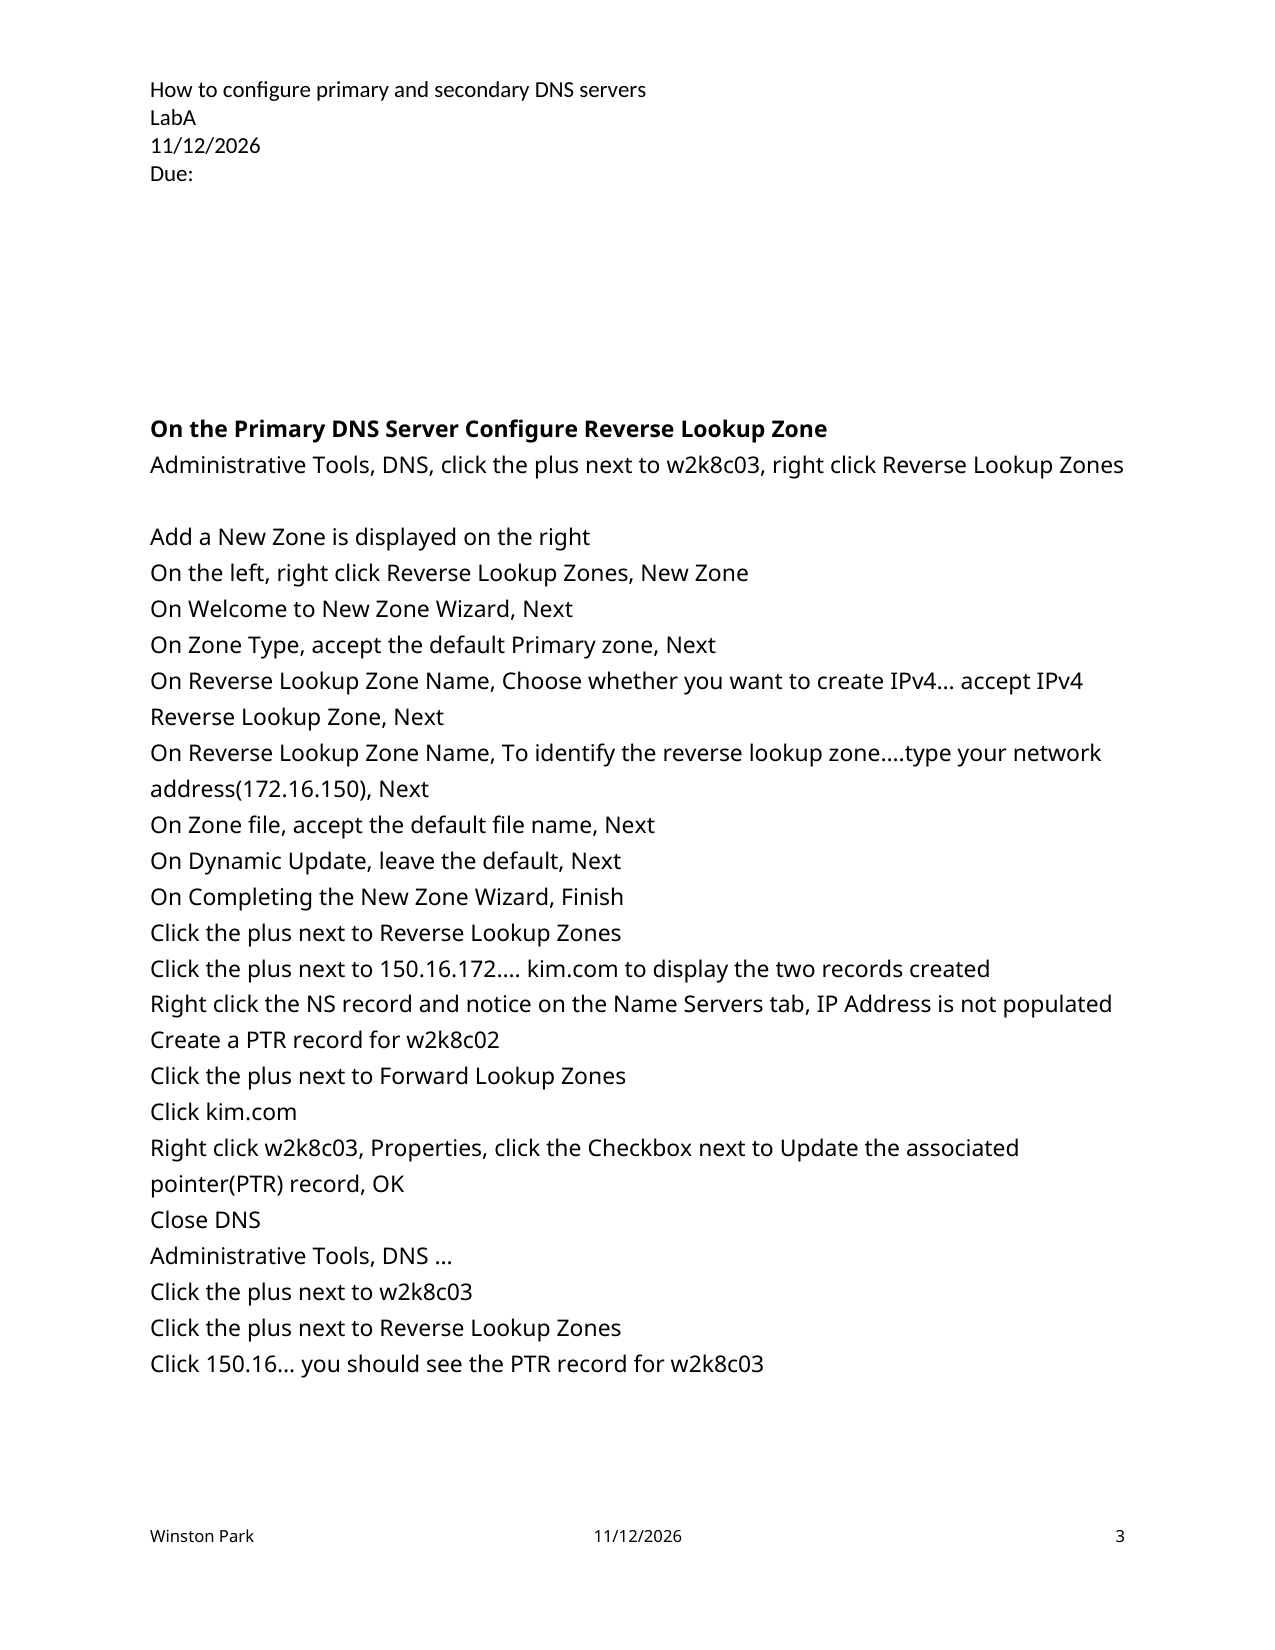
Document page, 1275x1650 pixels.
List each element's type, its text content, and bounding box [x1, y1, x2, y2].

text On the Primary DNS Server Configure Reverse Lookup Zone Administrative Tools, DNS, click the plus next to w2k8c03, right click Reverse Lookup Zones Add a New Zone is displayed on the right On the left, right click Reverse Lookup Zones, New Zone On Welcome to New Zone Wizard, Next On Zone Type, accept the default Primary zone, Next On Reverse Lookup Zone Name, Choose whether you want to create IPv4… accept IPv4 Reverse Lookup Zone, Next On Reverse Lookup Zone Name, To identify the reverse lookup zone….type your network address(172.16.150), Next On Zone file, accept the default file name, Next On Dynamic Update, leave the default, Next On Completing the New Zone Wizard, Finish Click the plus next to Reverse Lookup Zones Click the plus next to 150.16.172…. kim.com to display the two records created Right click the NS record and notice on the Name Servers tab, IP Address is not populated Create a PTR record for w2k8c02 Click the plus next to Forward Lookup Zones Click kim.com Right click w2k8c03, Properties, click the Checkbox next to Update the associated pointer(PTR) record, OK Close DNS Administrative Tools, DNS … Click the plus next to w2k8c03 Click the plus next to Reverse Lookup Zones Click 150.16… you should see the PTR record for w2k8c03 [150, 413, 1125, 1411]
